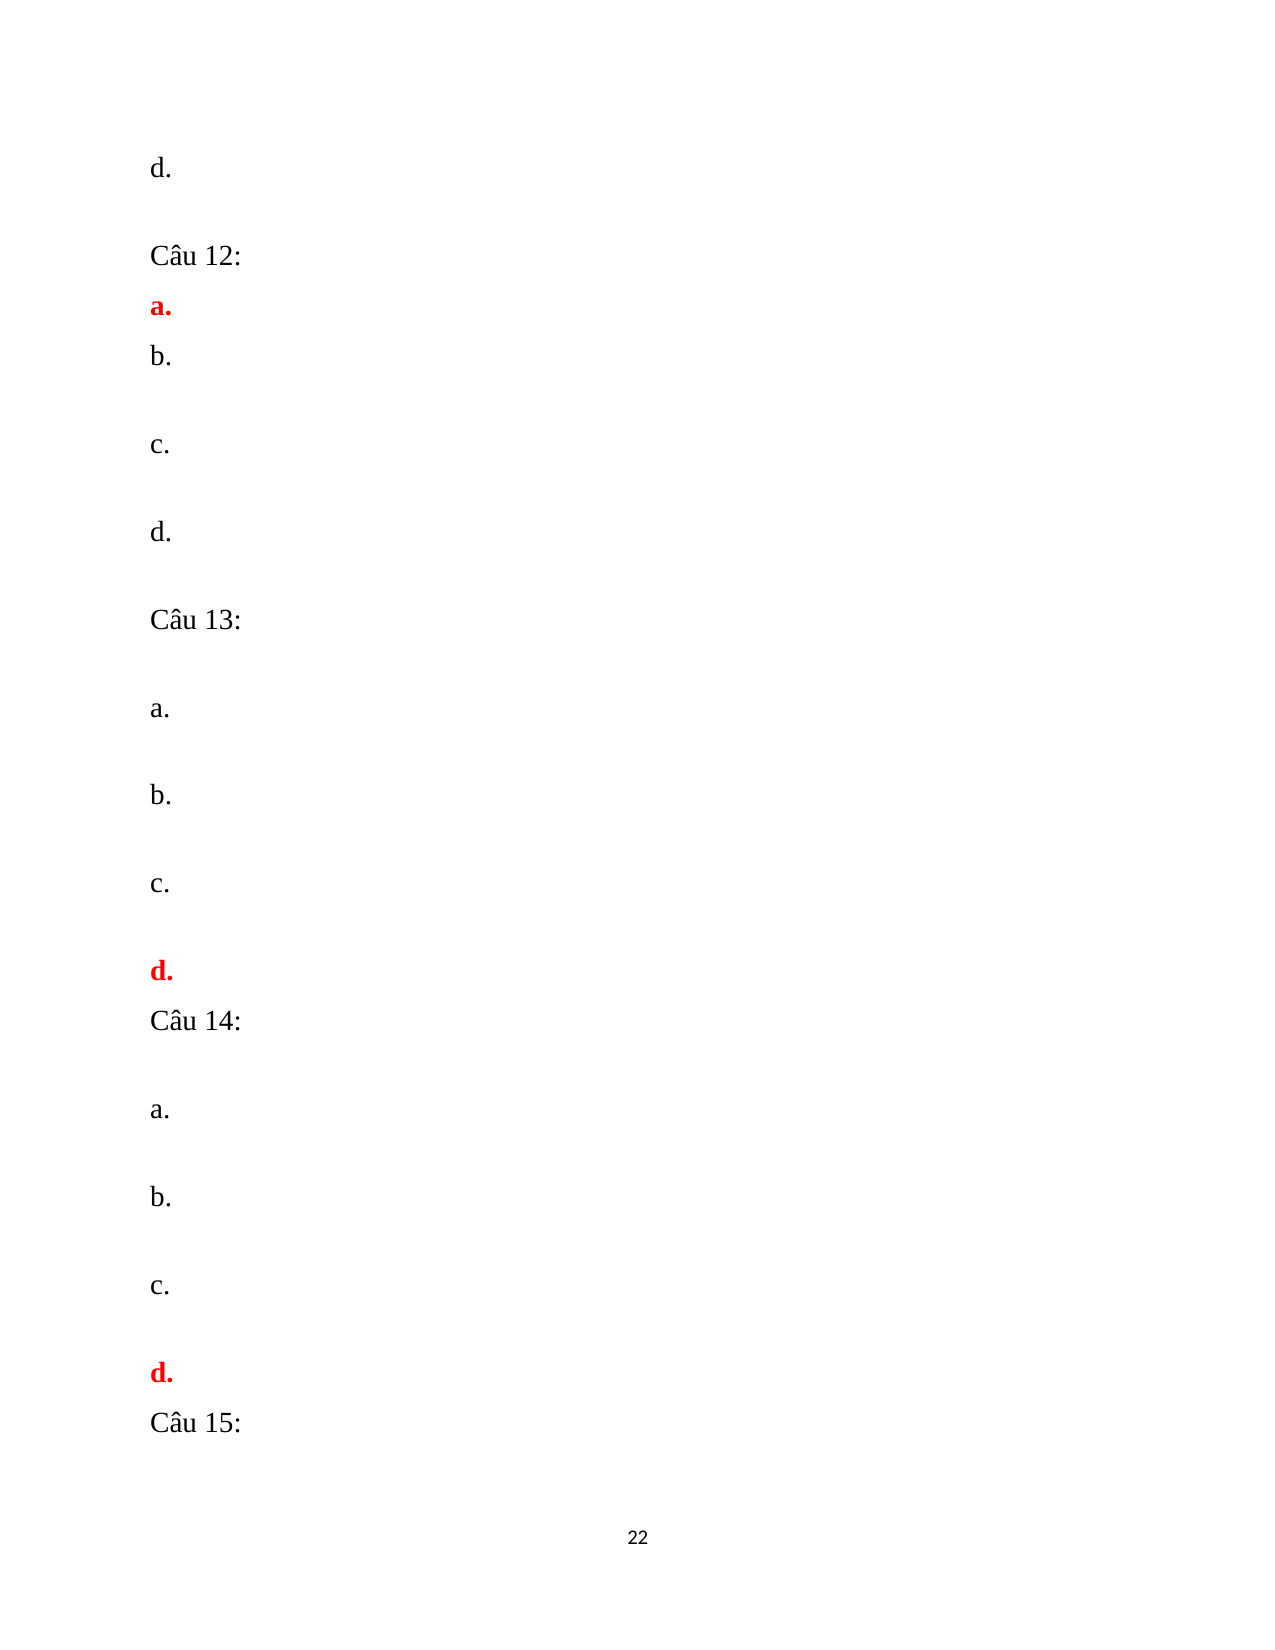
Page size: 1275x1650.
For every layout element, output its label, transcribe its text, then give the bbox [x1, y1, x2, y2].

text d. [150, 514, 1125, 548]
text d. [150, 953, 1125, 987]
text Câu 12: [150, 238, 1125, 271]
text Câu 15: [150, 1405, 1125, 1438]
text c. [150, 1267, 1125, 1300]
text a. [150, 1091, 1125, 1125]
text d. [150, 150, 1125, 183]
text b. [150, 338, 1125, 372]
text c. [150, 865, 1125, 899]
text Câu 14: [150, 1003, 1125, 1037]
text c. [150, 426, 1125, 460]
text Câu 13: [150, 602, 1125, 635]
text d. [150, 1355, 1125, 1388]
text a. [150, 690, 1125, 723]
text a. [150, 288, 1125, 322]
text b. [150, 1179, 1125, 1213]
text b. [150, 777, 1125, 811]
